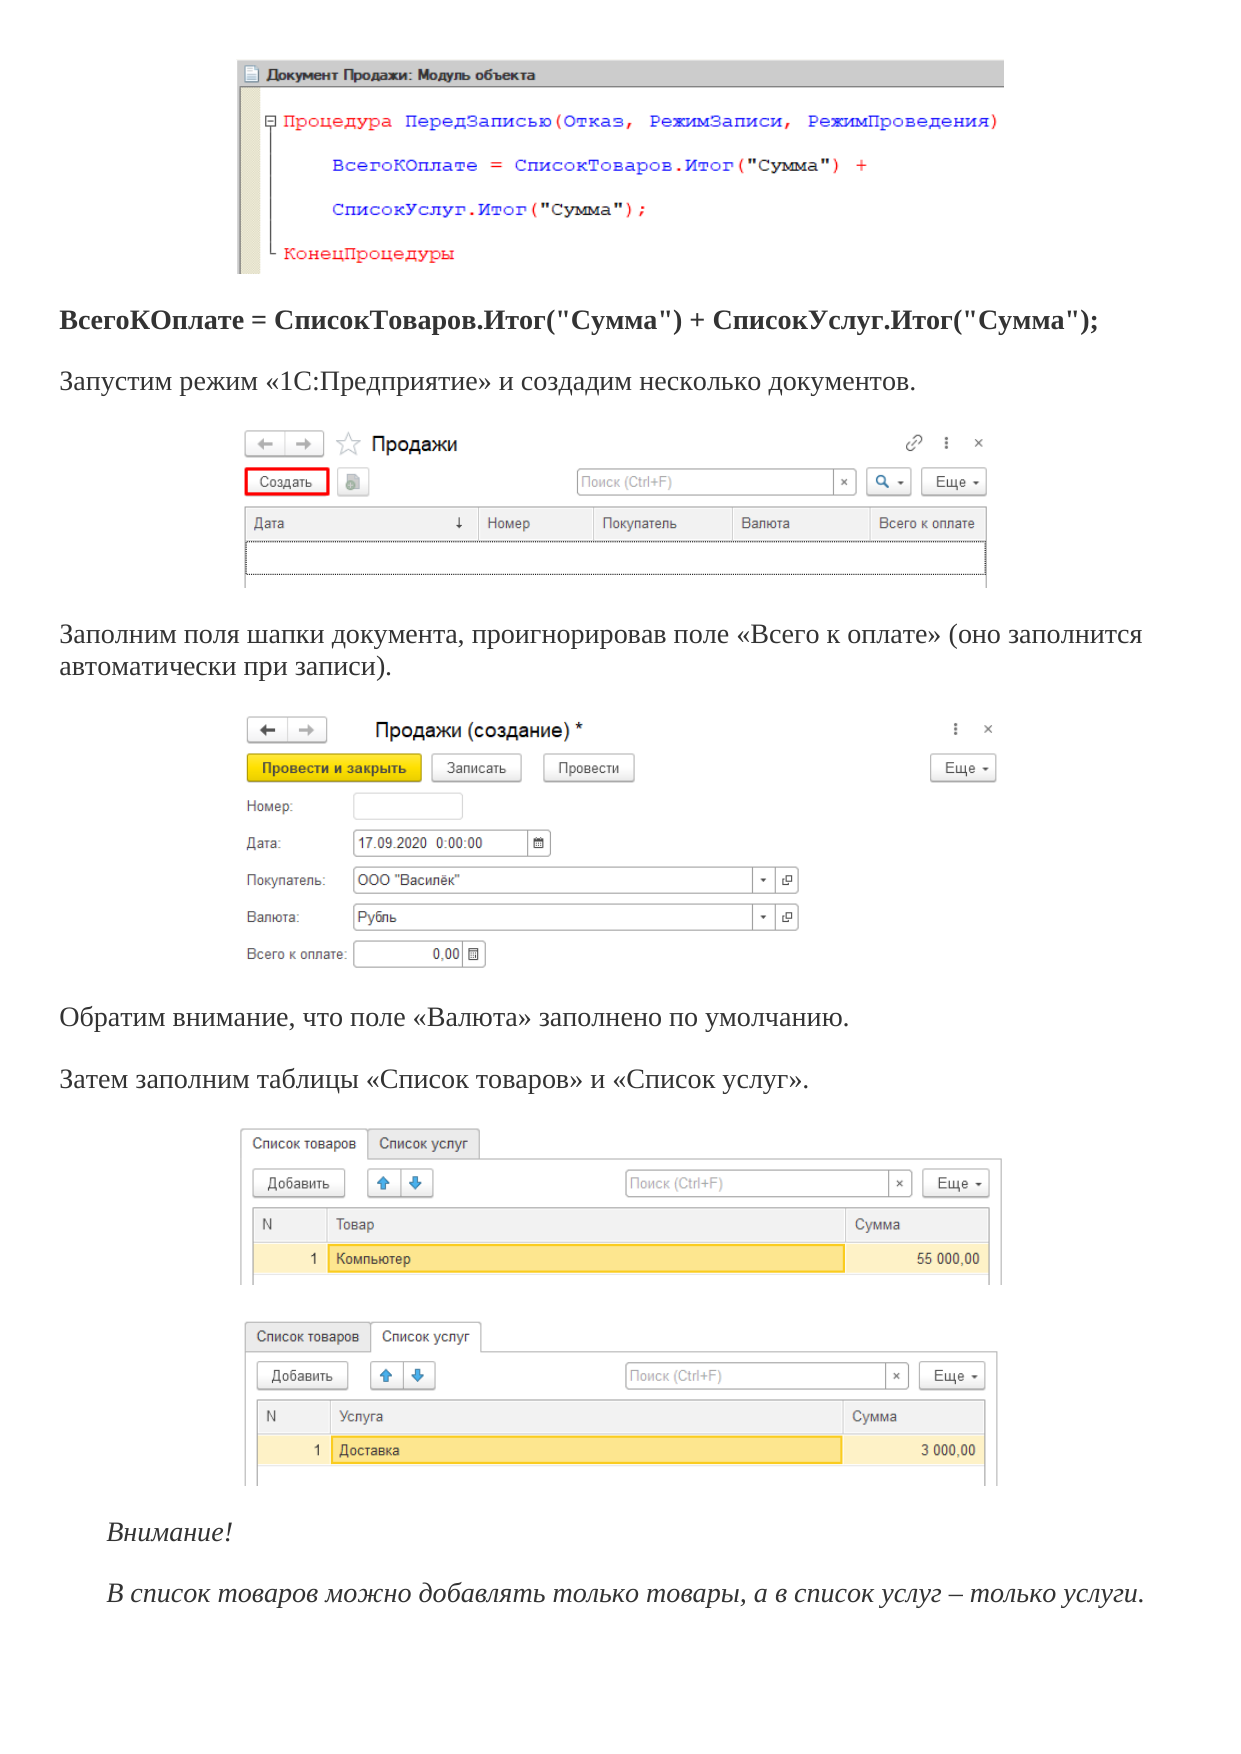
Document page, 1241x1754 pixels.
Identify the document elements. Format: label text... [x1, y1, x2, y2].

picture [236, 1123, 1004, 1285]
picture [236, 1313, 1004, 1486]
picture [236, 59, 1004, 274]
text ВсегоКОплате = СписокТоваров.Итог("Сумма") + СписокУслуг.Итог("Сумма"); [59, 303, 1181, 335]
text В список товаров можно добавлять только товары, а в список услуг – только услуги. [106, 1576, 1181, 1609]
text Затем заполним таблицы «Список товаров» и «Список услуг». [59, 1062, 1181, 1094]
picture [236, 426, 1004, 588]
picture [236, 711, 1004, 971]
text Запустим режим «1С:Предприятие» и создадим несколько документов. [59, 364, 1181, 397]
text Заполним поля шапки документа, проигнорировав поле «Всего к оплате» (оно заполнится автоматически при записи). [59, 617, 1181, 682]
text Обратим внимание, что поле «Валюта» заполнено по умолчанию. [59, 1000, 1181, 1033]
text Внимание! [106, 1515, 1181, 1547]
